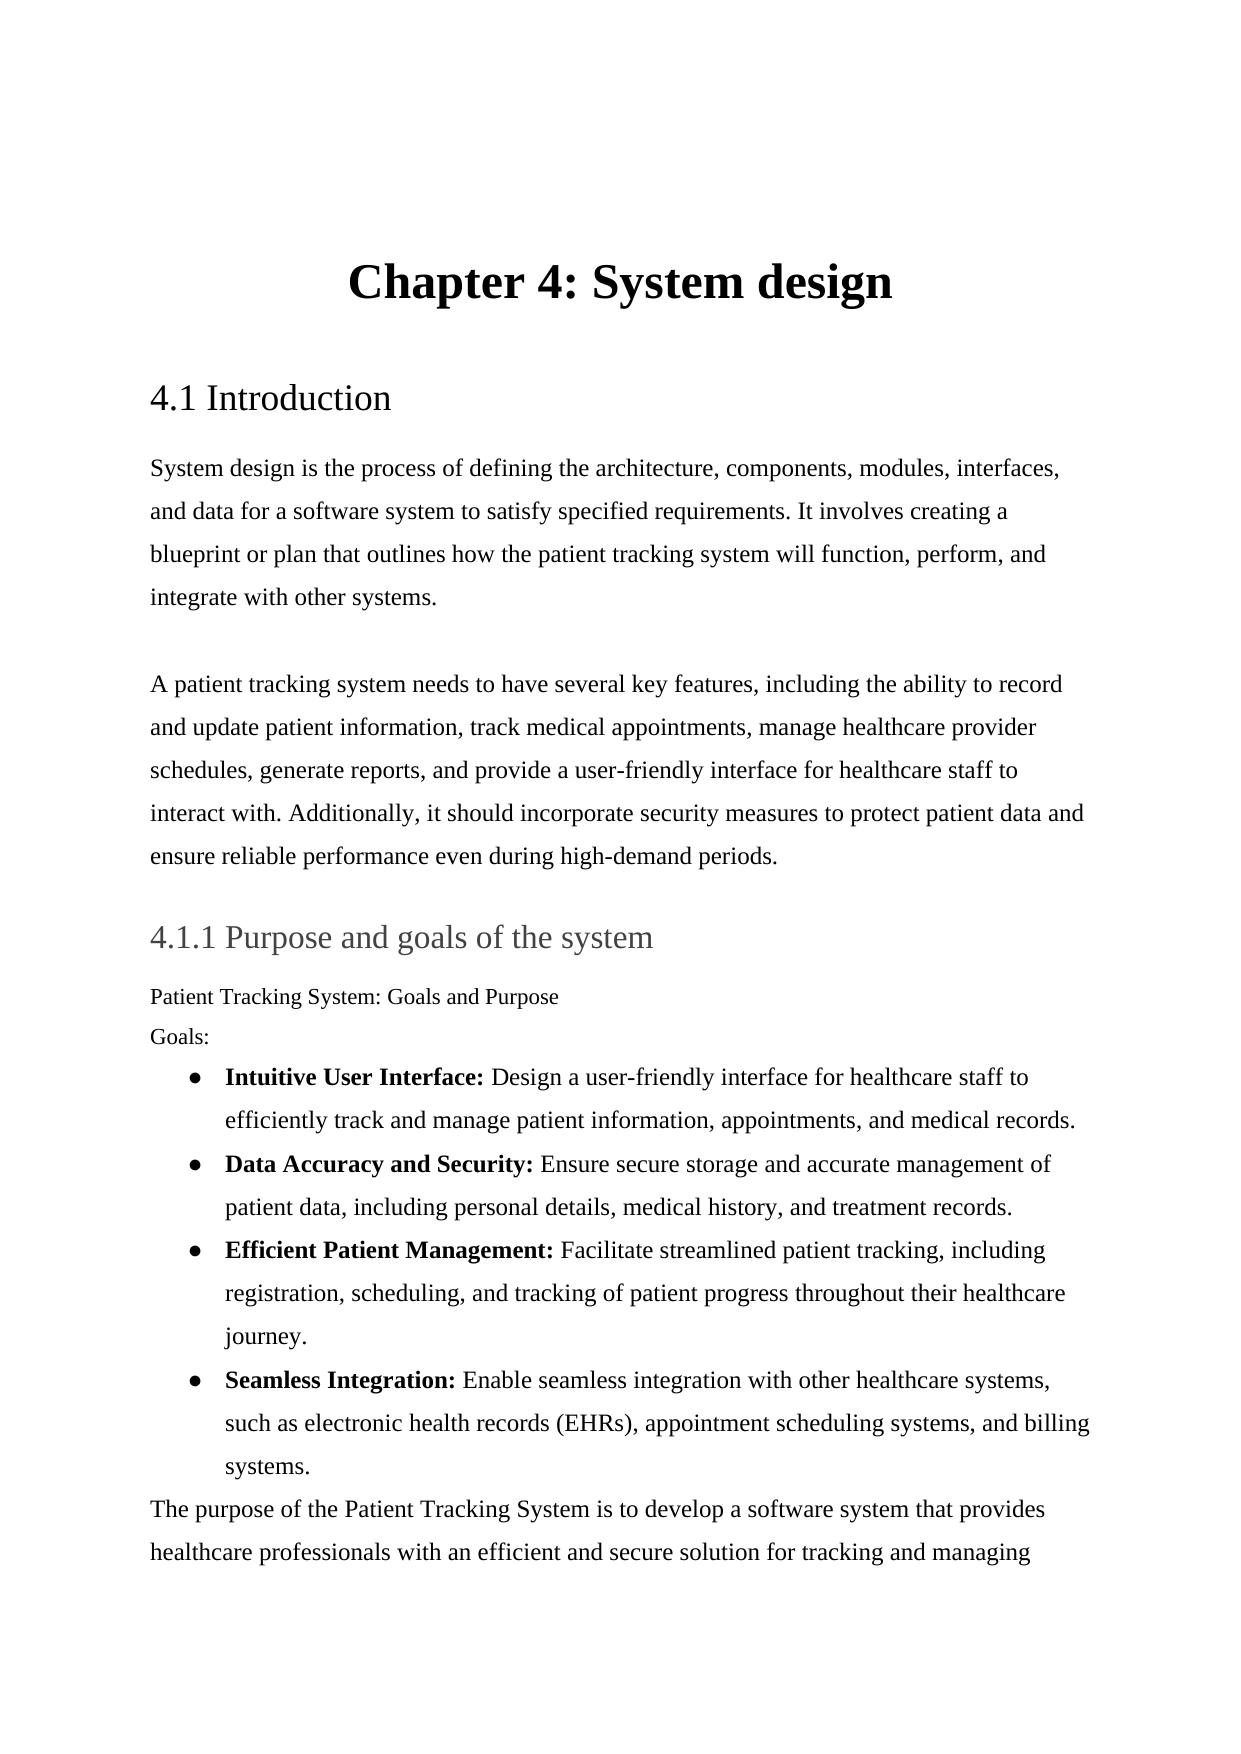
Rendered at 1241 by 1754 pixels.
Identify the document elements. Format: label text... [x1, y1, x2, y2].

subtitle Chapter 4: System design [150, 252, 1090, 309]
subtitle 4.1 Introduction [150, 376, 1090, 419]
text Goals: [150, 1023, 1090, 1049]
list Seamless Integration: Enable seamless integration with other healthcare systems, such as electronic health records (EHRs), appointment scheduling systems, and billing systems. [187, 1364, 1090, 1480]
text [150, 1494, 1090, 1566]
text A patient tracking system needs to have several key features, including the ability to record and update patient information, track medical appointments, manage healthcare provider schedules, generate reports, and provide a user-friendly interface for healthcare staff to interact with. Additionally, it should incorporate security measures to protect patient data and ensure reliable performance even during high-demand periods. [150, 669, 1090, 870]
subtitle 4.1.1 Purpose and goals of the system [150, 918, 1090, 956]
list Efficient Patient Management: Facilitate streamlined patient tracking, including registration, scheduling, and tracking of patient progress throughout their healthcare journey. [187, 1235, 1090, 1350]
list Data Accuracy and Security: Ensure secure storage and accurate management of patient data, including personal details, medical history, and treatment records. [187, 1149, 1090, 1221]
text Patient Tracking System: Goals and Purpose [150, 983, 1090, 1010]
text System design is the process of defining the architecture, components, modules, interfaces, and data for a software system to satisfy specified requirements. It involves creating a blueprint or plan that outlines how the patient tracking system will function, perform, and integrate with other systems. [150, 453, 1090, 611]
list Intuitive User Interface: Design a user-friendly interface for healthcare staff to efficiently track and manage patient information, appointments, and medical records. [187, 1062, 1090, 1134]
